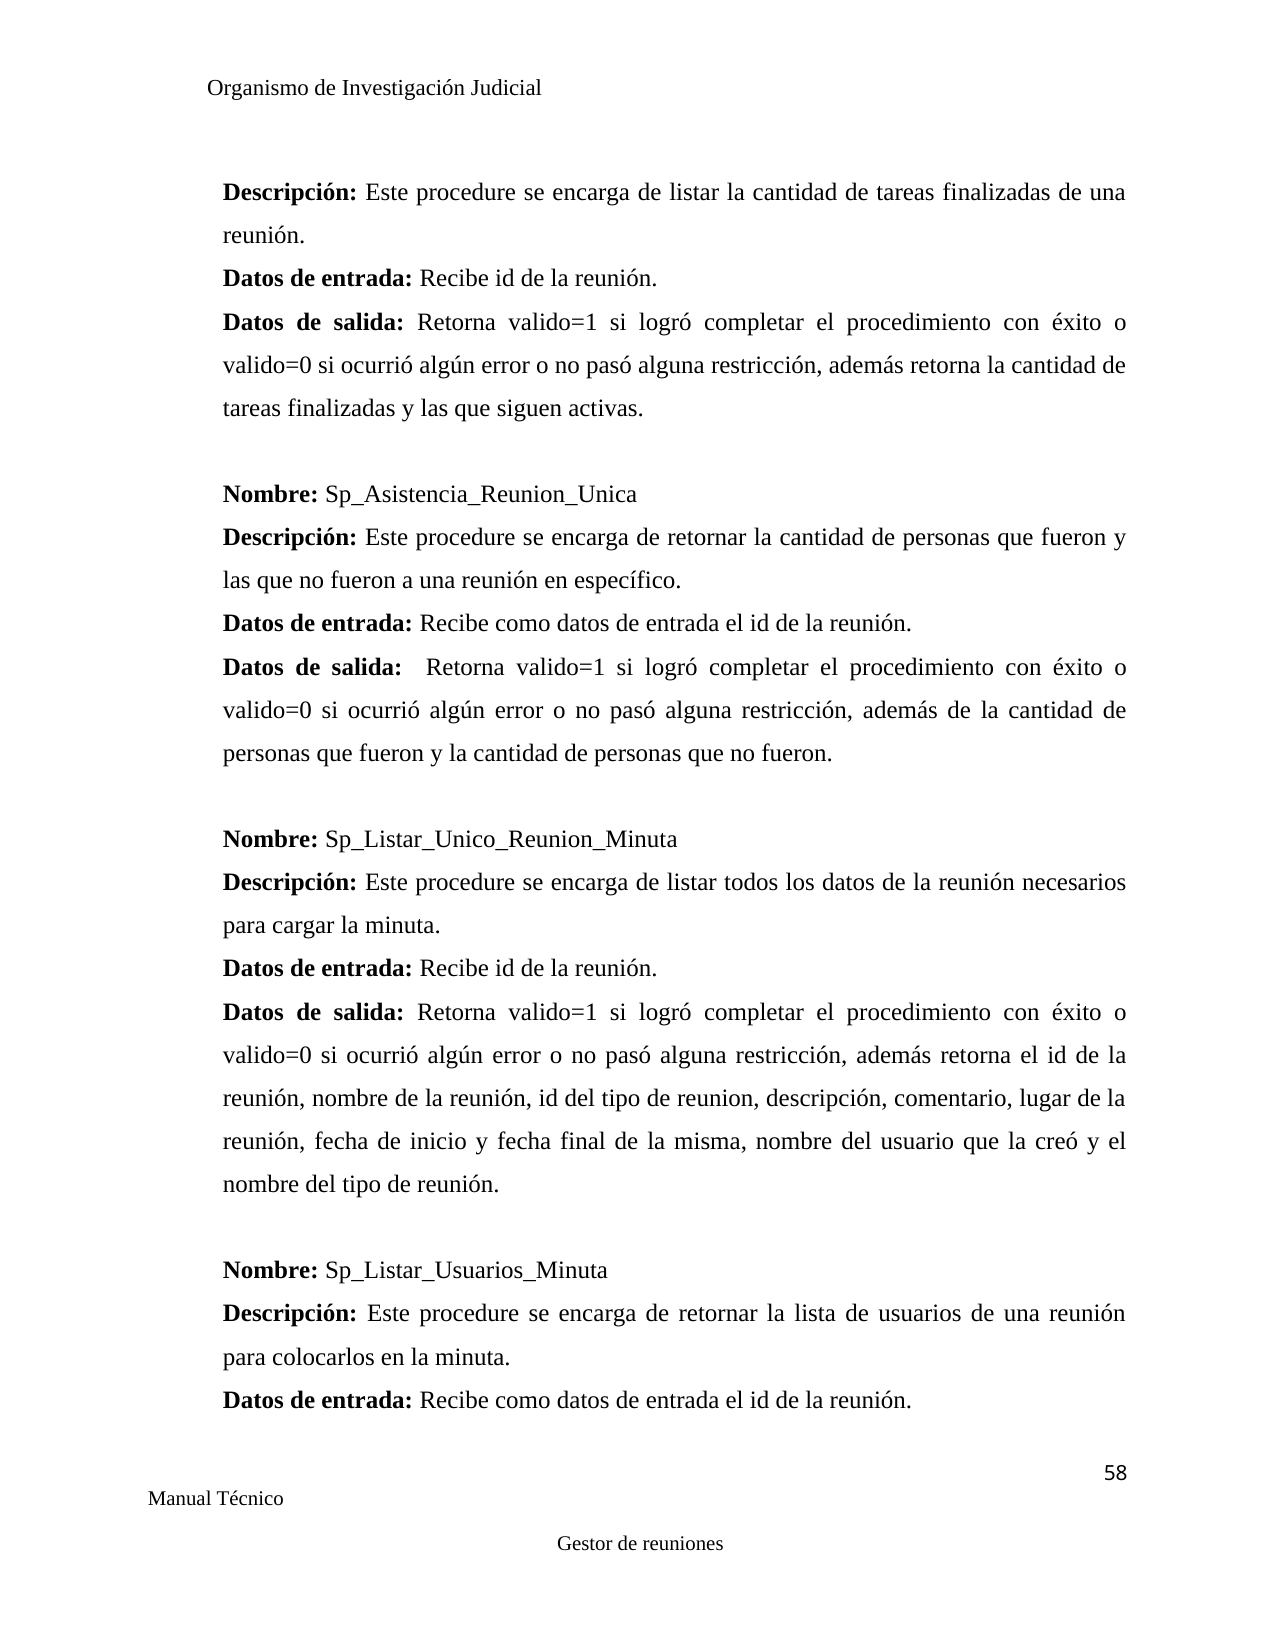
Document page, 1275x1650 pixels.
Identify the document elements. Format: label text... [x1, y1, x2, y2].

text Descripción: Este procedure se encarga de listar todos los datos de la reunión necesarios para cargar la minuta. [223, 867, 1127, 939]
text Datos de entrada: Recibe como datos de entrada el id de la reunión. [223, 608, 1127, 637]
text Descripción: Este procedure se encarga de listar la cantidad de tareas finalizadas de una reunión. [223, 177, 1127, 249]
text Datos de salida: Retorna valido=1 si logró completar el procedimiento con éxito o valido=0 si ocurrió algún error o no pasó alguna restricción, además retorna la cantidad de tareas finalizadas y las que siguen activas. [223, 307, 1127, 422]
text Nombre: Sp_Listar_Usuarios_Minuta [185, 1255, 1127, 1284]
text Nombre: Sp_Listar_Unico_Reunion_Minuta [185, 824, 1127, 853]
text Nombre: Sp_Asistencia_Reunion_Unica [185, 479, 1127, 508]
text Datos de entrada: Recibe id de la reunión. [223, 263, 1127, 292]
text Datos de salida: Retorna valido=1 si logró completar el procedimiento con éxito o valido=0 si ocurrió algún error o no pasó alguna restricción, además de la cantidad de personas que fueron y la cantidad de personas que no fueron. [223, 652, 1127, 767]
text Datos de entrada: Recibe id de la reunión. [223, 953, 1127, 982]
text Datos de salida: Retorna valido=1 si logró completar el procedimiento con éxito o valido=0 si ocurrió algún error o no pasó alguna restricción, además retorna el id de la reunión, nombre de la reunión, id del tipo de reunion, descripción, comentario, lugar de la reunión, fecha de inicio y fecha final de la misma, nombre del usuario que la creó y el nombre del tipo de reunión. [223, 997, 1127, 1198]
text Datos de entrada: Recibe como datos de entrada el id de la reunión. [223, 1385, 1127, 1413]
text Descripción: Este procedure se encarga de retornar la lista de usuarios de una reunión para colocarlos en la minuta. [223, 1298, 1127, 1370]
text Descripción: Este procedure se encarga de retornar la cantidad de personas que fueron y las que no fueron a una reunión en específico. [223, 522, 1127, 594]
